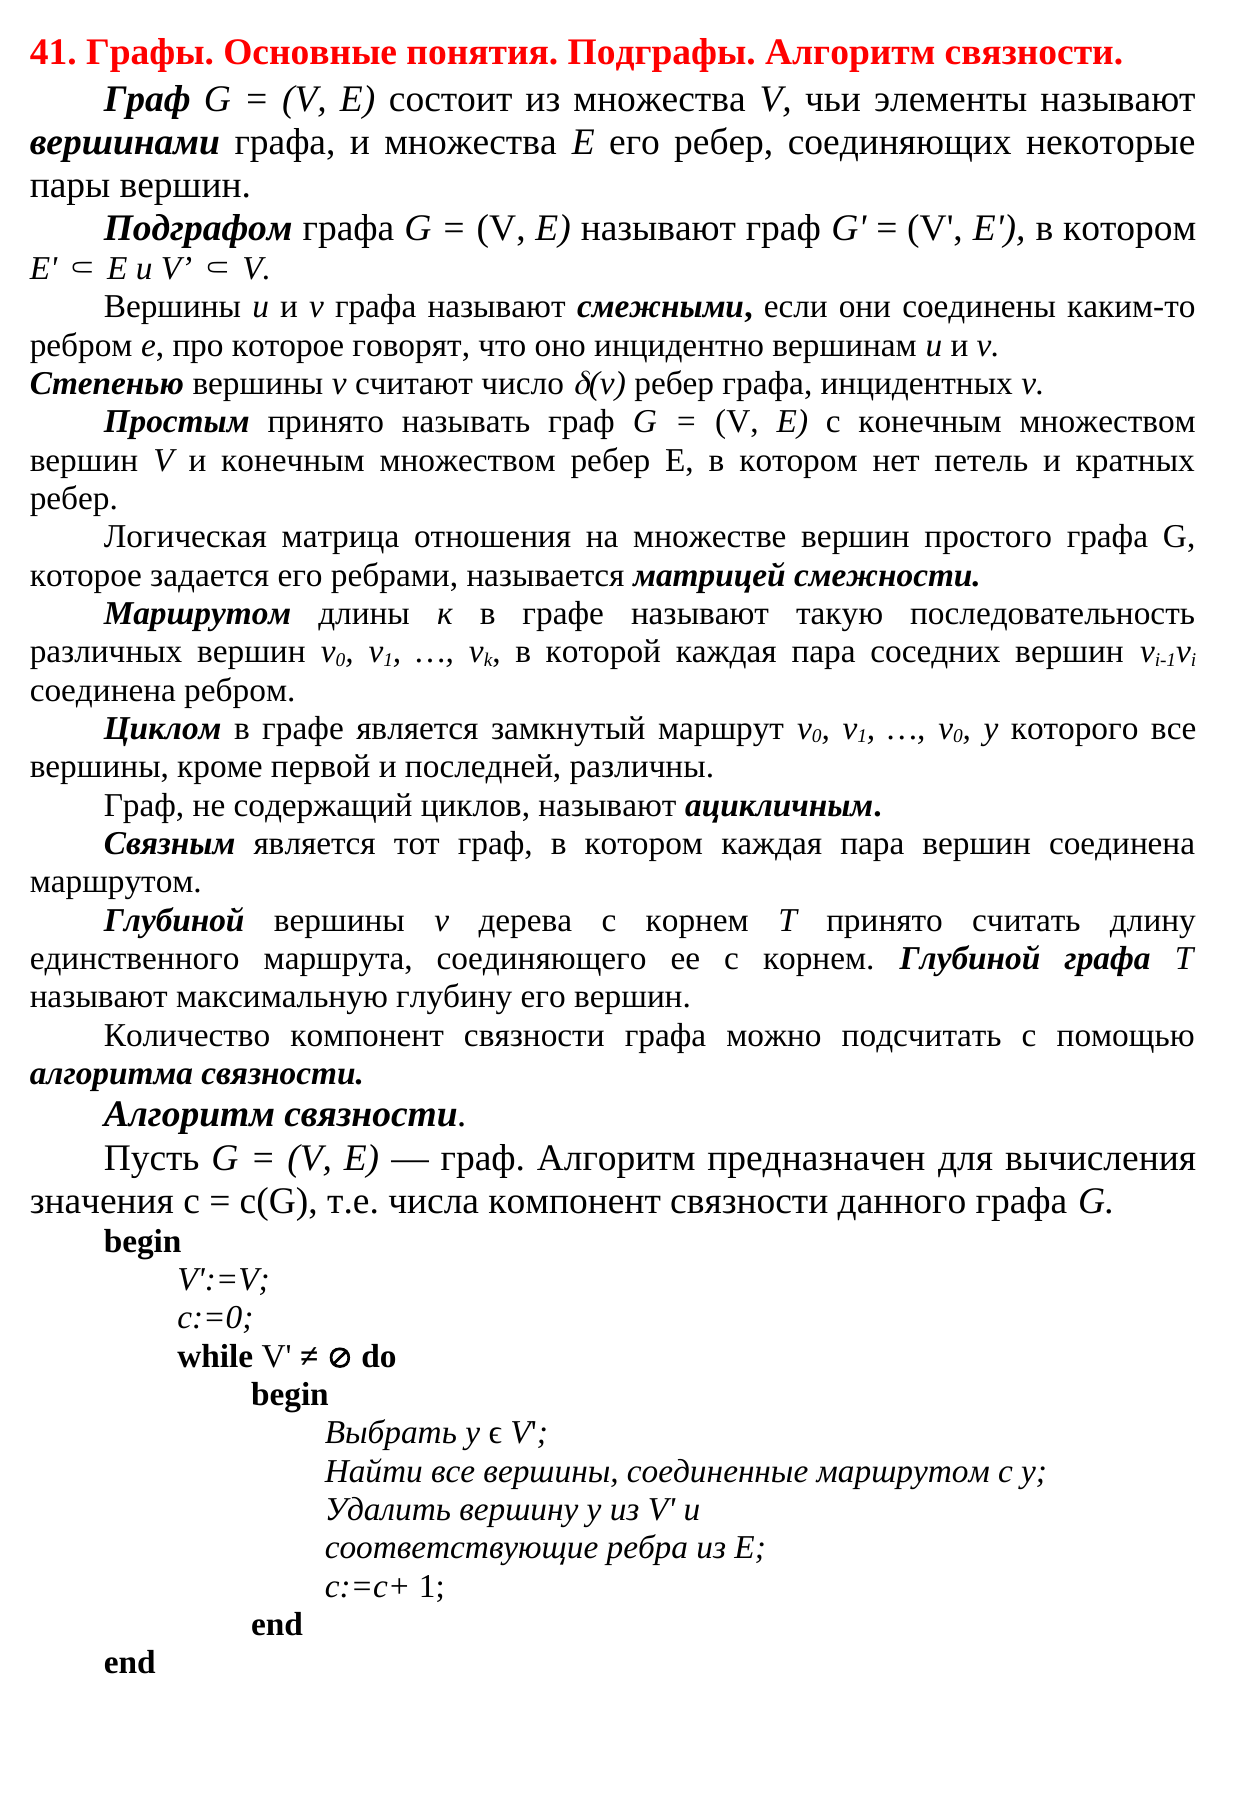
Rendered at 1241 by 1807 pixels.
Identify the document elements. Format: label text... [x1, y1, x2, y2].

text Пусть G = (V, Е) — граф. Алгоритм предназначен для вычисления значения с = c(G), т.е. числа компонент связности данного графа G. [29, 1135, 1196, 1221]
text Граф G = (V, Е) состоит из множества V, чьи элементы называют вершинами графа, и множества Е его ребер, соединяющих некоторые пары вершин. [29, 76, 1196, 205]
text Удалить вершину у из V' и [251, 1489, 1196, 1528]
text end [29, 1643, 1196, 1681]
text Маршрутом длины к в графе называют такую последовательность различных вершин v0, v1, …, vk, в которой каждая пара соседних вершин vi-1vi соединена ребром. [29, 593, 1196, 708]
text V':=V; [103, 1259, 1196, 1298]
text Количество компонент связности графа можно подсчитать с помощью алгоритма связности. [29, 1015, 1196, 1092]
text Глубиной вершины v дерева с корнем Т принято считать длину единственного маршрута, соединяющего ее с корнем. Глубиной графа Т называют максимальную глубину его вершин. [29, 900, 1196, 1015]
text Граф, не содержащий циклов, называют ацикличным. [29, 785, 1196, 823]
text while V' ≠ do [103, 1336, 1196, 1374]
text Алгоритм связности. [29, 1092, 1196, 1135]
text соответствующие ребра из Е; [251, 1528, 1196, 1566]
text Циклом в графе является замкнутый маршрут v0, v1, …, v0, у которого все вершины, кроме первой и последней, различны. [29, 708, 1196, 785]
text с:=0; [103, 1298, 1196, 1336]
text 41. Графы. Основные понятия. Подграфы. Алгоритм связности. [29, 29, 1196, 73]
text с:=с+ 1; [251, 1566, 1196, 1604]
text Выбрать у ϵ V'; [251, 1413, 1196, 1451]
text Простым принято называть граф G = (V, Е) с конечным множеством вершин V и конечным множеством ребер E, в котором нет петель и кратных ребер. [29, 402, 1196, 517]
text begin [177, 1374, 1196, 1413]
text begin [29, 1221, 1196, 1259]
text Найти все вершины, соединенные маршрутом с у; [251, 1451, 1196, 1489]
text Связным является тот граф, в котором каждая пара вершин соединена маршрутом. [29, 823, 1196, 900]
text Подграфом графа G = (V, Е) называют граф G' = (V', Е'), в котором Е' ⸦ Е и V’ ⸦ V. [29, 205, 1196, 287]
text Логическая матрица отношения на множестве вершин простого графа G, которое задается его ребрами, называется матрицей смежности. [29, 517, 1196, 593]
text end [177, 1604, 1196, 1643]
text Степенью вершины v считают число (v) ребер графа, инцидентных v. [29, 363, 1196, 402]
text Вершины и и v графа называют смежными, если они соединены каким-то ребром е, про которое говорят, что оно инцидентно вершинам и и v. [29, 287, 1196, 363]
